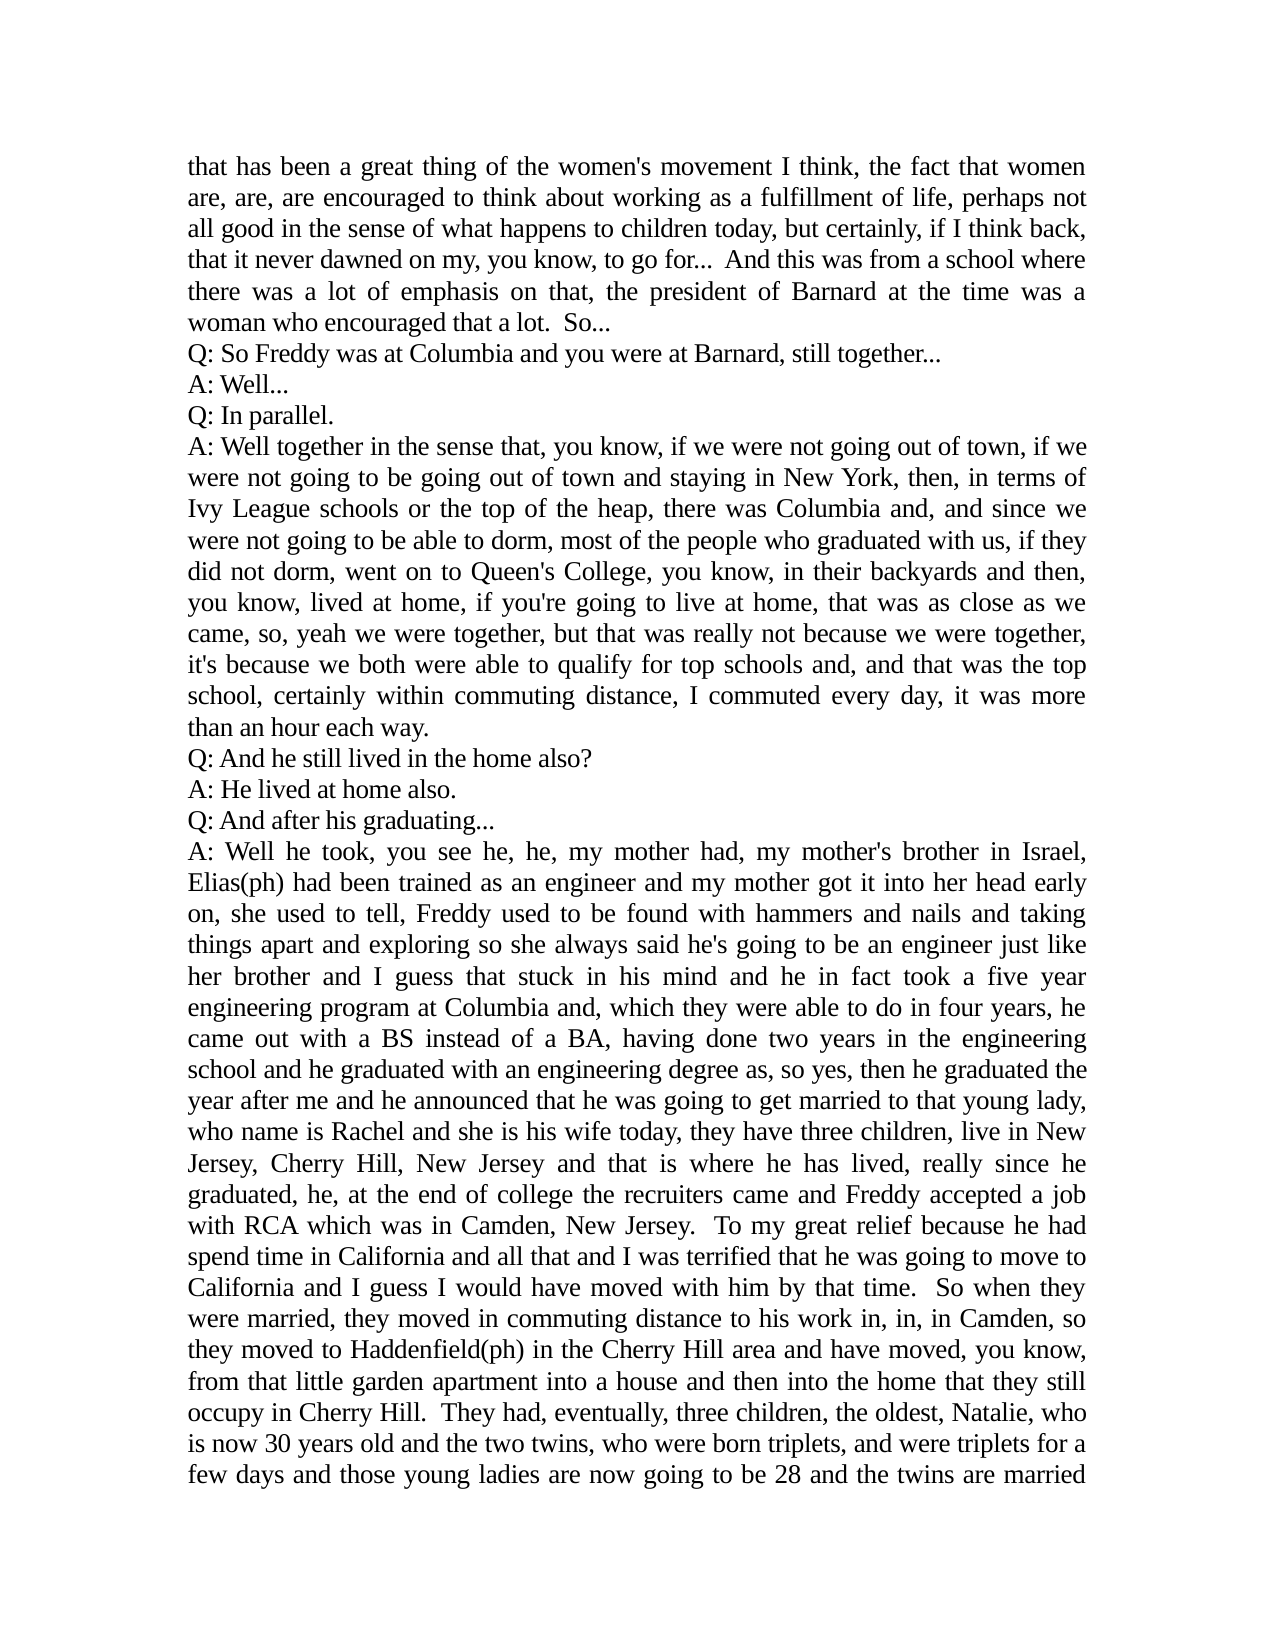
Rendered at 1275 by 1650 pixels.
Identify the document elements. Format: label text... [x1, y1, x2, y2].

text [187, 866, 1087, 1489]
text Q: And after his graduating... [187, 835, 1087, 866]
text Q: So Freddy was at Columbia and you were at Barnard, still together... [187, 368, 1087, 399]
text Q: And he still lived in the home also? [187, 773, 1087, 804]
text A: Well together in the sense that, you know, if we were not going out of town, if we were not going to be going out of town and staying in New York, then, in terms of Ivy League schools or the top of the heap, there was Columbia and, and since we were not going to be able to dorm, most of the people who graduated with us, if they did not dorm, went on to Queen's College, you know, in their backyards and then, you know, lived at home, if you're going to live at home, that was as close as we came, so, yeah we were together, but that was really not because we were together, it's because we both were able to qualify for top schools and, and that was the top school, certainly within commuting distance, I commuted every day, it was more than an hour each way. [187, 461, 1087, 773]
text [187, 150, 1087, 368]
text A: Well... [187, 399, 1087, 430]
text Q: In parallel. [187, 430, 1087, 461]
text A: He lived at home also. [187, 804, 1087, 835]
